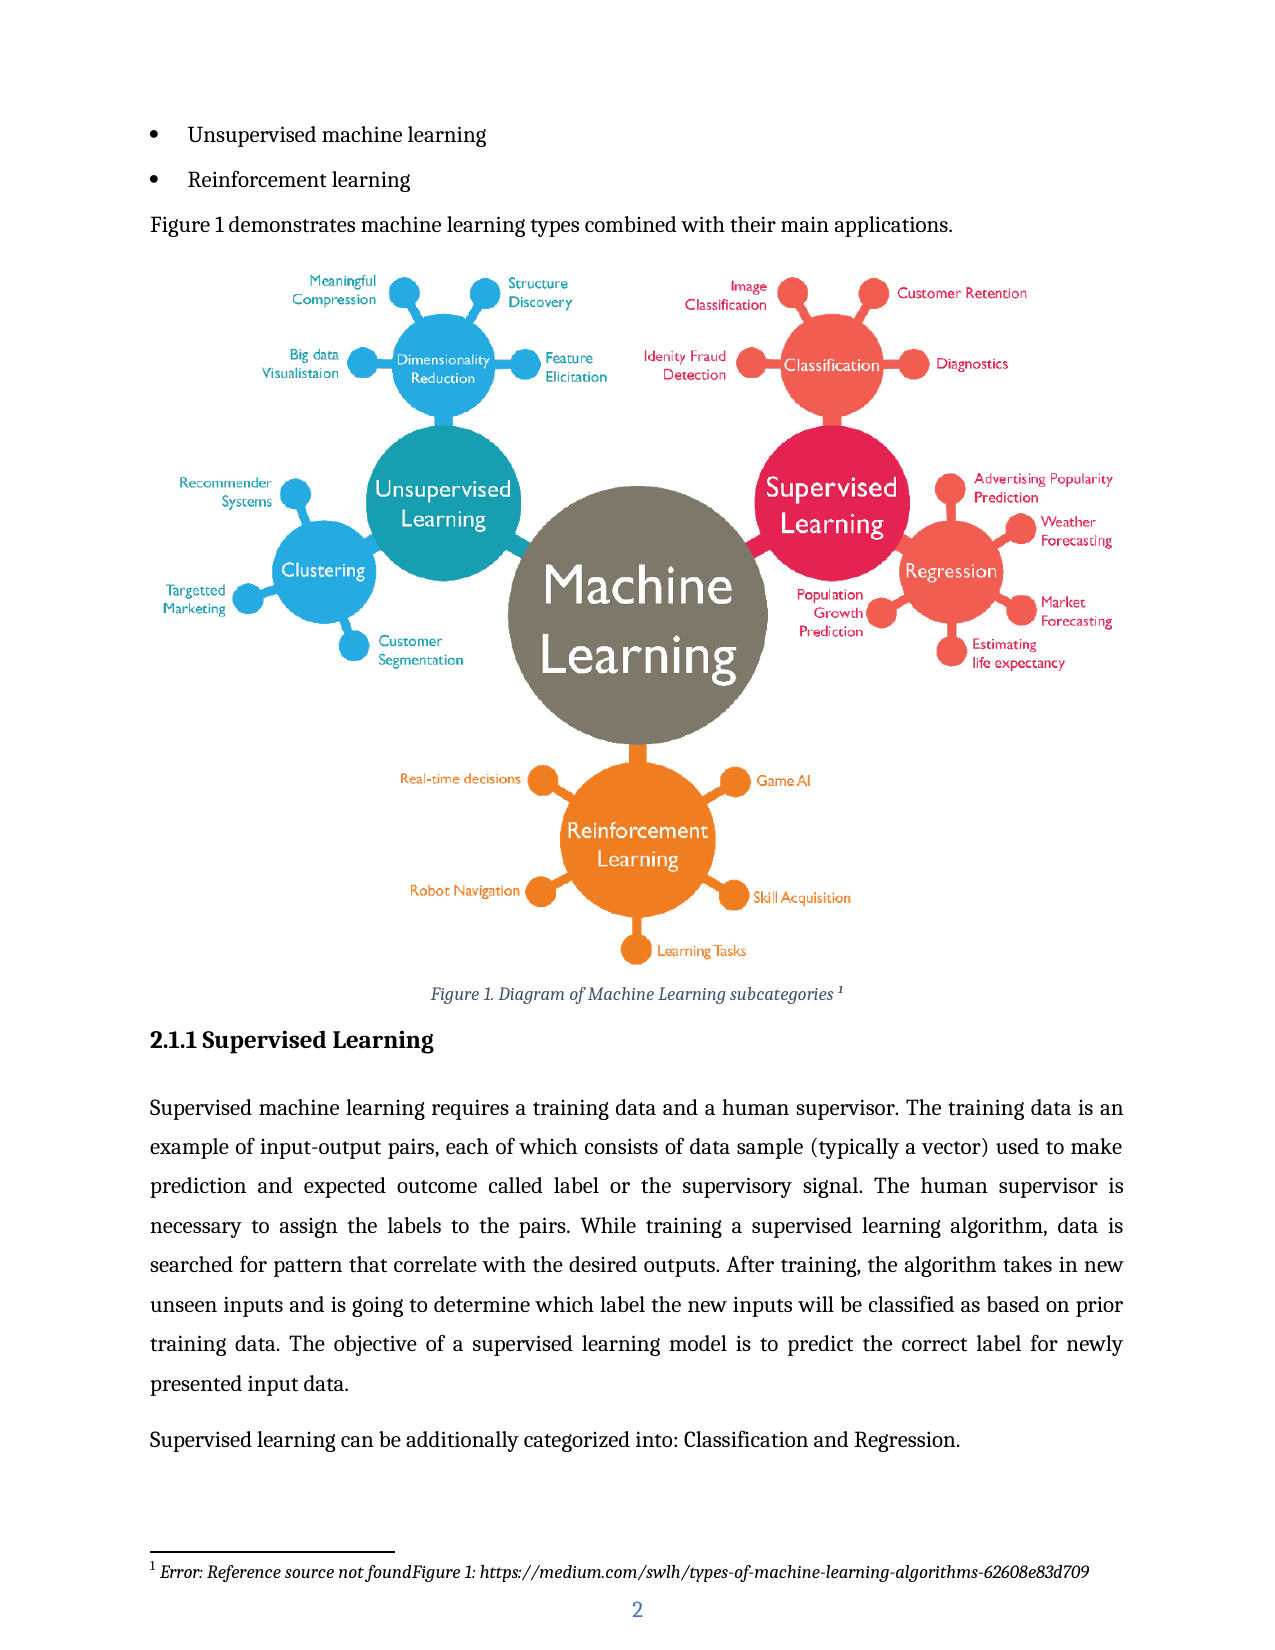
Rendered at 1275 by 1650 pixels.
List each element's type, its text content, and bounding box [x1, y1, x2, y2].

list Reinforcement learning [150, 167, 1125, 193]
text Supervised machine learning requires a training data and a human supervisor. The training data is an example of input-output pairs, each of which consists of data sample (typically a vector) used to make prediction and expected outcome called label or the supervisory signal. The human supervisor is necessary to assign the labels to the pairs. While training a supervised learning algorithm, data is searched for pattern that correlate with the desired outputs. After training, the algorithm takes in new unseen inputs and is going to determine which label the new inputs will be classified as based on prior training data. The objective of a supervised learning model is to predict the correct label for newly presented input data. [150, 1094, 1125, 1397]
text Figure 1 demonstrates machine learning types combined with their main applications. [150, 212, 1125, 238]
picture [150, 268, 1125, 966]
text Supervised learning can be additionally categorized into: Classification and Regression. [150, 1427, 1125, 1453]
list Unsupervised machine learning [150, 122, 1125, 148]
subtitle 2.1.1 Supervised Learning [150, 1026, 1125, 1055]
